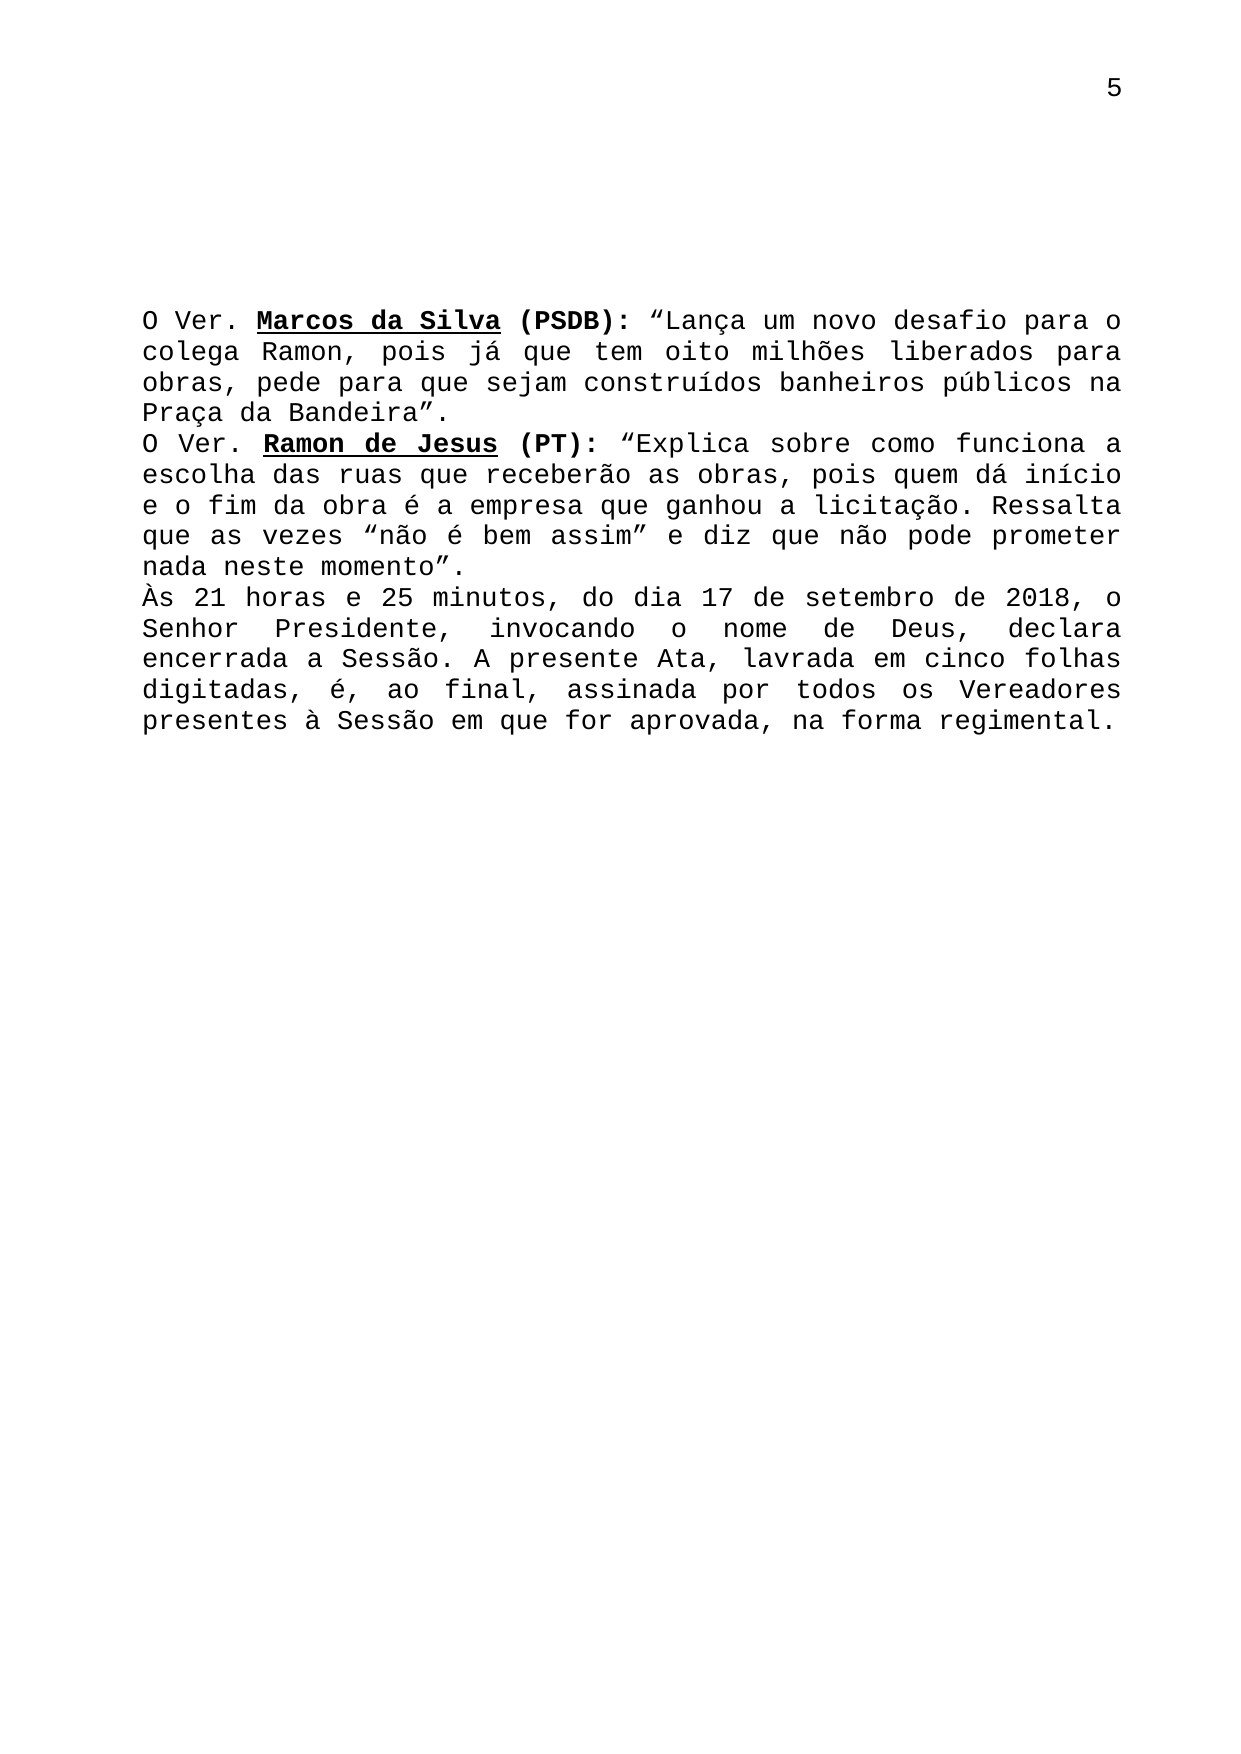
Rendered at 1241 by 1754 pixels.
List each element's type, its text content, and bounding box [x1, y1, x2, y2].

text O Ver. Ramon de Jesus (PT): “Explica sobre como funciona a escolha das ruas que receberão as obras, pois quem dá início e o fim da obra é a empresa que ganhou a licitação. Ressalta que as vezes “não é bem assim” e diz que não pode prometer nada neste momento”. [142, 430, 1122, 584]
text O Ver. Marcos da Silva (PSDB): “Lança um novo desafio para o colega Ramon, pois já que tem oito milhões liberados para obras, pede para que sejam construídos banheiros públicos na Praça da Bandeira”. [142, 307, 1122, 430]
text Às 21 horas e 25 minutos, do dia 17 de setembro de 2018, o Senhor Presidente, invocando o nome de Deus, declara encerrada a Sessão. A presente Ata, lavrada em cinco folhas digitadas, é, ao final, assinada por todos os Vereadores presentes à Sessão em que for aprovada, na forma regimental. [142, 584, 1122, 737]
